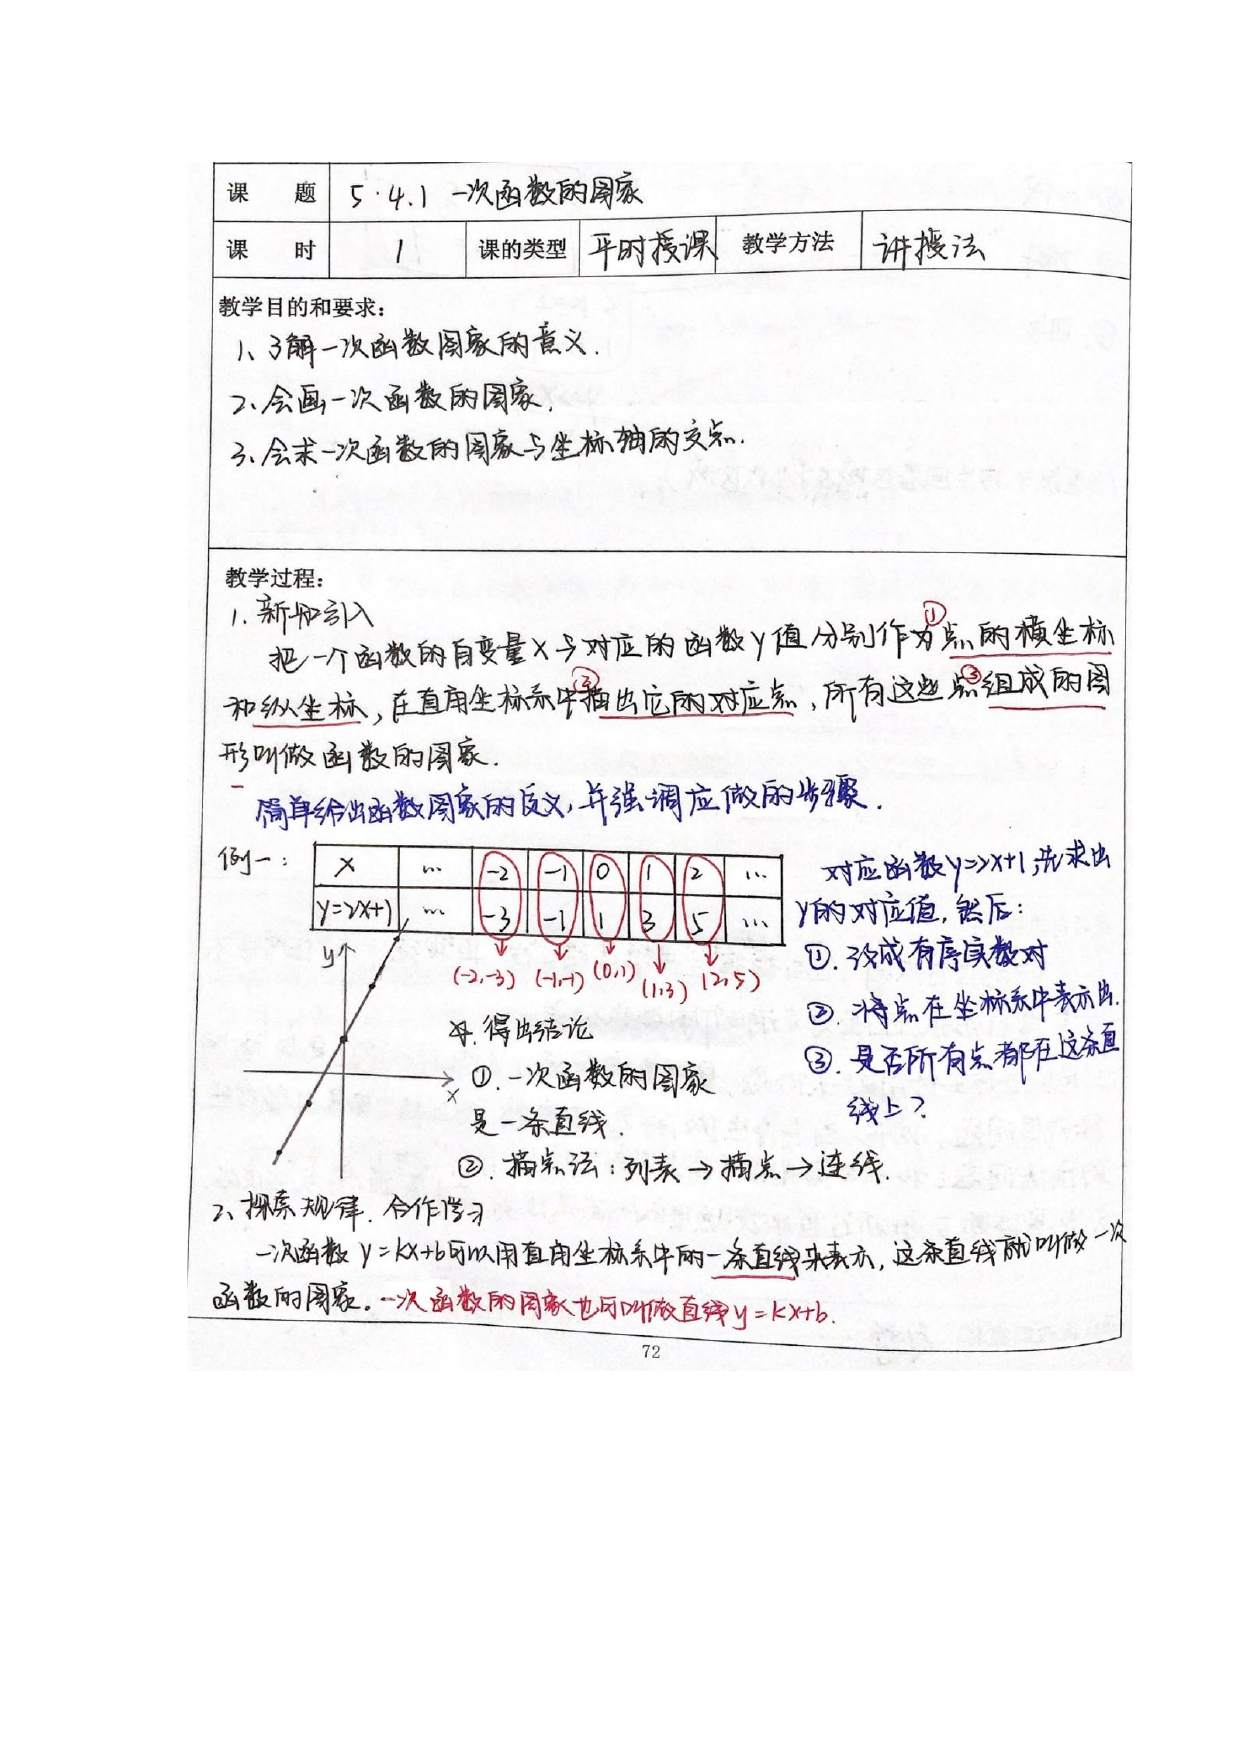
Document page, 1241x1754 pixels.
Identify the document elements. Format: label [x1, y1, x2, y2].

picture [187, 162, 1133, 1371]
